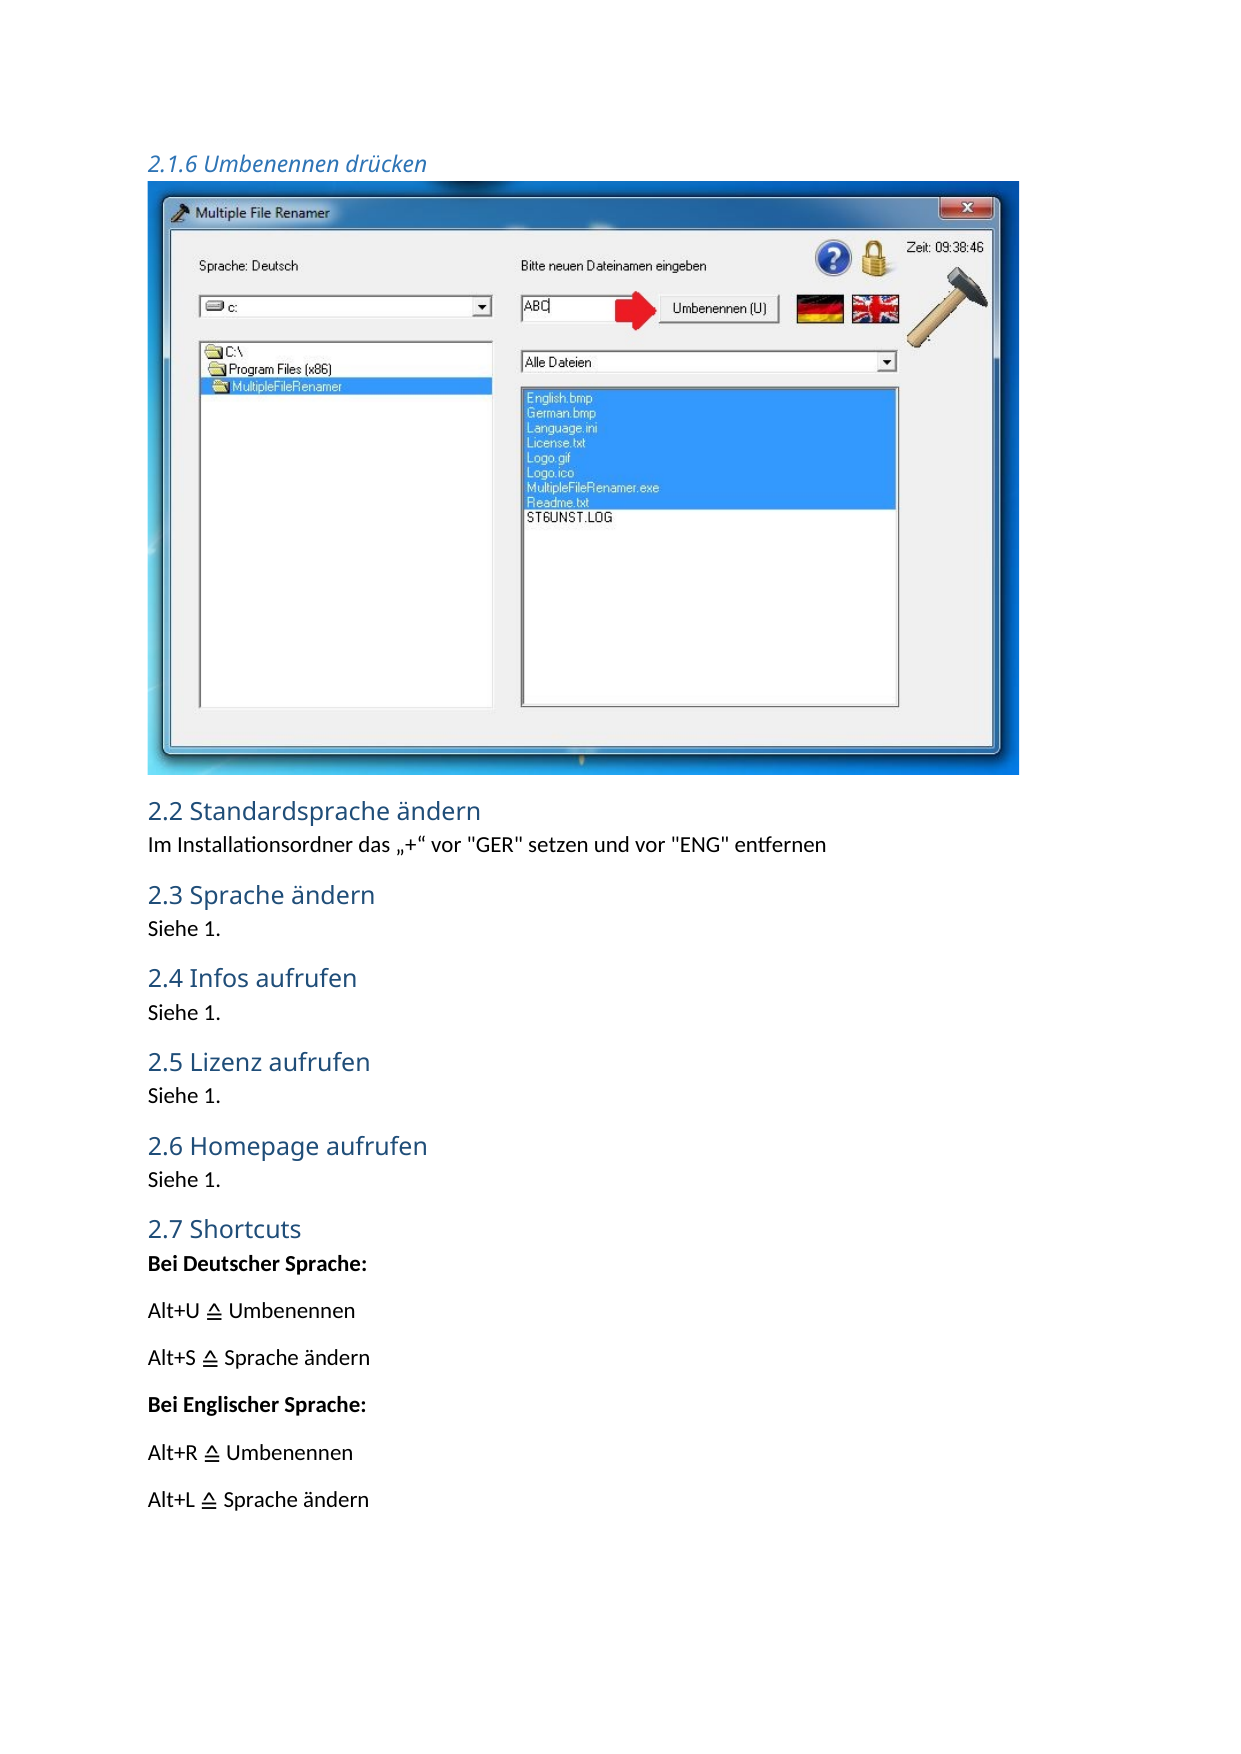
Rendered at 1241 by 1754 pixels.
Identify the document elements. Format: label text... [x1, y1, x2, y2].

text Bei Englischer Sprache: [148, 1390, 1093, 1418]
text Alt+L ≙ Sprache ändern [148, 1484, 1093, 1513]
subtitle 2.6 Homepage aufrufen [148, 1128, 1093, 1162]
text Alt+S ≙ Sprache ändern [148, 1343, 1093, 1371]
text Siehe 1. [148, 1082, 1093, 1109]
subtitle 2.3 Sprache ändern [148, 877, 1093, 912]
text Siehe 1. [148, 998, 1093, 1026]
text Bei Deutscher Sprache: [148, 1249, 1093, 1277]
subtitle 2.2 Standardsprache ändern [148, 794, 1093, 828]
text Siehe 1. [148, 914, 1093, 942]
text Im Installationsordner das „+“ vor "GER" setzen und vor "ENG" entfernen [148, 831, 1093, 859]
subtitle 2.7 Shortcuts [148, 1212, 1093, 1246]
subtitle 2.4 Infos aufrufen [148, 961, 1093, 995]
text Siehe 1. [148, 1165, 1093, 1193]
subtitle 2.5 Lizenz aufrufen [148, 1045, 1093, 1079]
text Alt+U ≙ Umbenennen [148, 1296, 1093, 1324]
text Alt+R ≙ Umbenennen [148, 1437, 1093, 1466]
subtitle 2.1.6 Umbenennen drücken [148, 148, 1093, 179]
picture [147, 181, 1020, 775]
